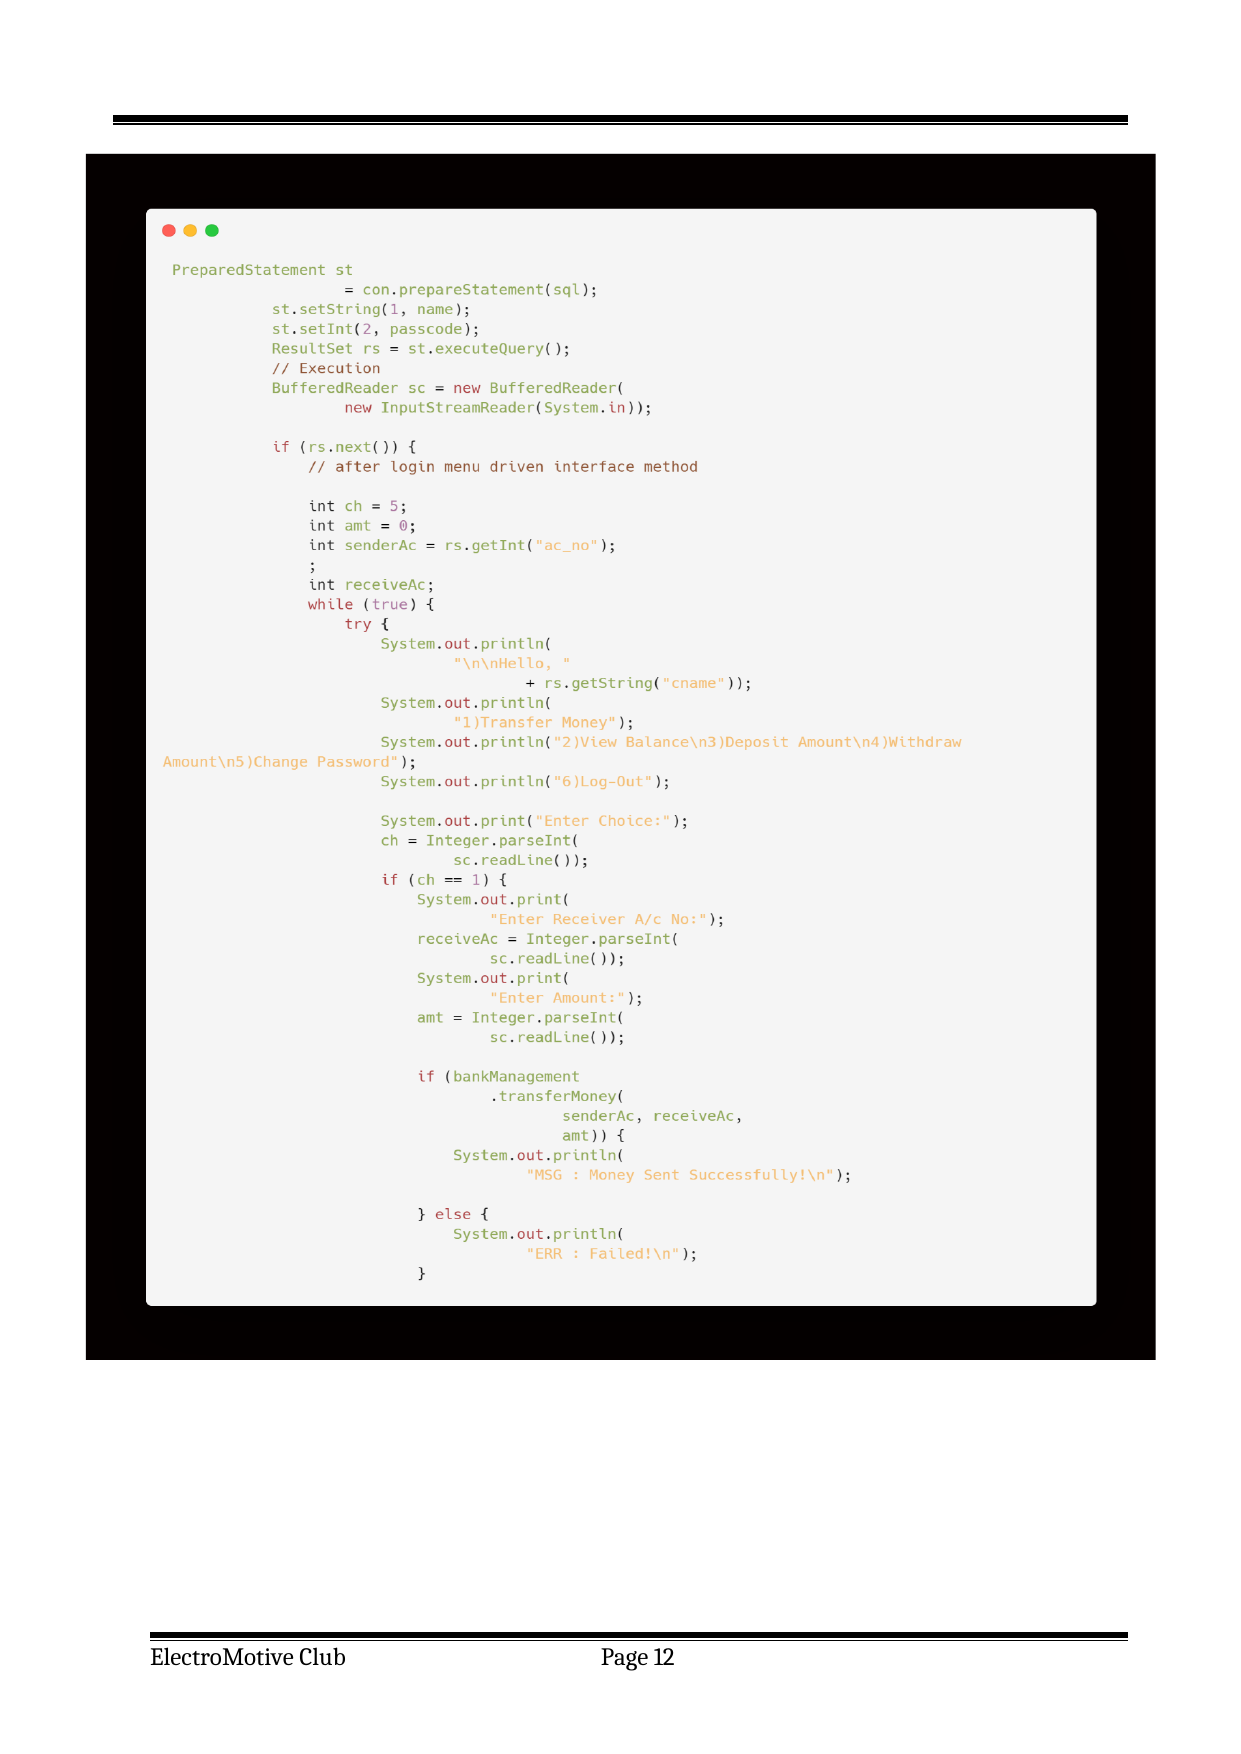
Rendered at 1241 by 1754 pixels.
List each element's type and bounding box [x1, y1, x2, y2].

picture [85, 153, 1156, 1360]
